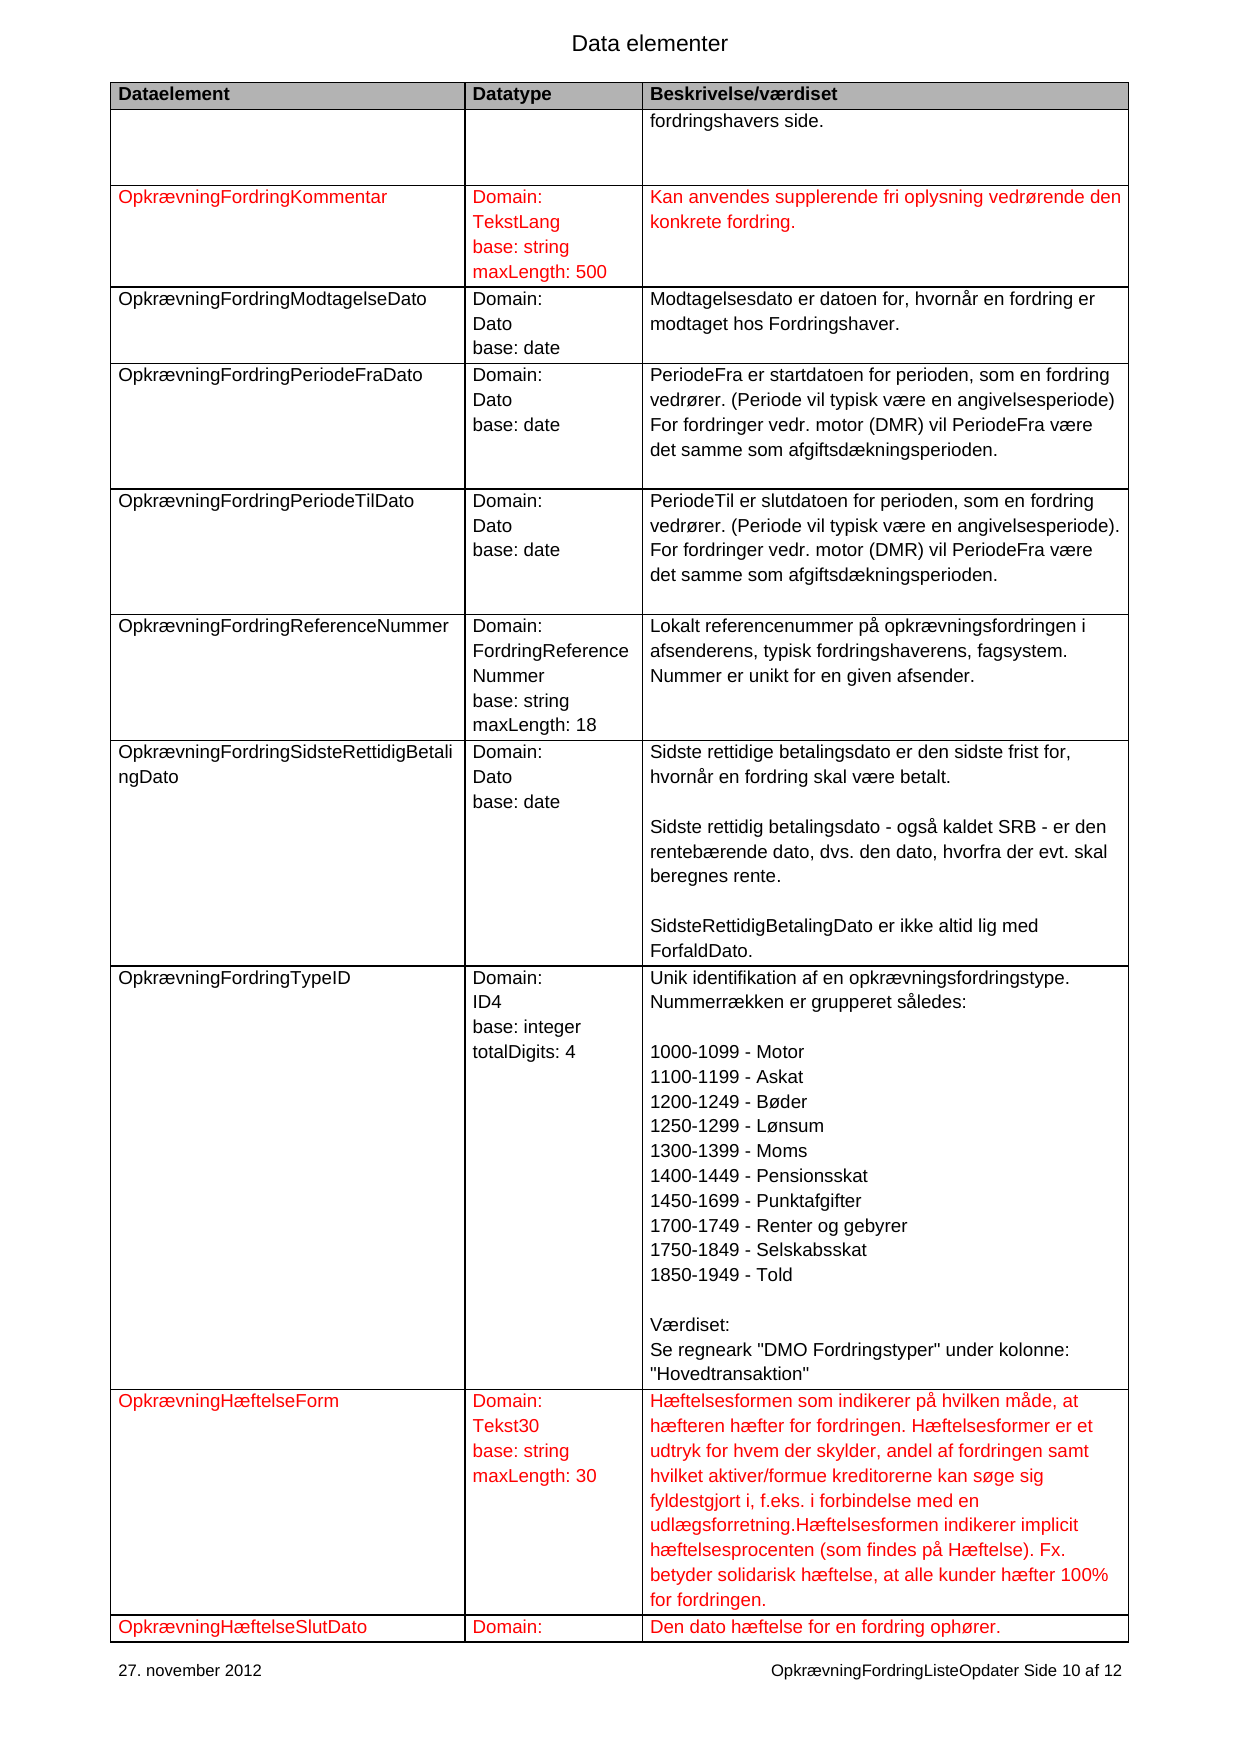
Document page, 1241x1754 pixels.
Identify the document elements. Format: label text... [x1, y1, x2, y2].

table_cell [466, 110, 642, 184]
table_cell Domain: ID4 base: integer totalDigits: 4 [466, 967, 642, 1389]
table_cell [111, 110, 464, 184]
table_cell OpkrævningFordringKommentar [111, 186, 464, 286]
table_cell Sidste rettidige betalingsdato er den sidste frist for, hvornår en fordring skal være betalt. Sidste rettidig betalingsdato - også kaldet SRB - er den rentebærende dato, dvs. den dato, hvorfra der evt. skal beregnes rente. SidsteRettidigBetalingDato er ikke altid lig med ForfaldDato. [643, 741, 1128, 965]
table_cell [111, 1616, 464, 1641]
table_cell PeriodeFra er startdatoen for perioden, som en fordring vedrører. (Periode vil typisk være en angivelsesperiode) For fordringer vedr. motor (DMR) vil PeriodeFra være det samme som afgiftsdækningsperioden. [643, 364, 1128, 488]
table_header Beskrivelse/værdiset [643, 83, 1128, 109]
table_cell Kan anvendes supplerende fri oplysning vedrørende den konkrete fordring. [643, 186, 1128, 286]
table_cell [643, 1616, 1128, 1641]
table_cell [466, 1616, 642, 1641]
table_cell OpkrævningFordringReferenceNummer [111, 615, 464, 740]
table_cell OpkrævningFordringSidsteRettidigBetalingDato [111, 741, 464, 965]
table_cell Modtagelsesdato er datoen for, hvornår en fordring er modtaget hos Fordringshaver. [643, 288, 1128, 362]
table_header Datatype [466, 83, 642, 109]
table_cell Lokalt referencenummer på opkrævningsfordringen i afsenderens, typisk fordringshaverens, fagsystem. Nummer er unikt for en given afsender. [643, 615, 1128, 740]
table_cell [643, 110, 1128, 184]
table_cell PeriodeTil er slutdatoen for perioden, som en fordring vedrører. (Periode vil typisk være en angivelsesperiode). For fordringer vedr. motor (DMR) vil PeriodeFra være det samme som afgiftsdækningsperioden. [643, 490, 1128, 613]
table_cell OpkrævningFordringPeriodeTilDato [111, 490, 464, 613]
table_cell Domain: FordringReferenceNummer base: string maxLength: 18 [466, 615, 642, 740]
table_cell Domain: Dato base: date [466, 490, 642, 613]
table_header Dataelement [111, 83, 464, 109]
table_cell OpkrævningFordringTypeID [111, 967, 464, 1389]
table_cell Domain: TekstLang base: string maxLength: 500 [466, 186, 642, 286]
table_cell OpkrævningFordringModtagelseDato [111, 288, 464, 362]
table_cell Domain: Dato base: date [466, 364, 642, 488]
table_cell OpkrævningFordringPeriodeFraDato [111, 364, 464, 488]
table_cell Domain: Dato base: date [466, 288, 642, 362]
table_cell Unik identifikation af en opkrævningsfordringstype. Nummerrækken er grupperet således: 1000-1099 - Motor 1100-1199 - Askat 1200-1249 - Bøder 1250-1299 - Lønsum 1300-1399 - Moms 1400-1449 - Pensionsskat 1450-1699 - Punktafgifter 1700-1749 - Renter og gebyrer 1750-1849 - Selskabsskat 1850-1949 - Told Værdiset: Se regneark "DMO Fordringstyper" under kolonne: "Hovedtransaktion" [643, 967, 1128, 1389]
table_cell Domain: Tekst30 base: string maxLength: 30 [466, 1390, 642, 1614]
table_cell OpkrævningHæftelseForm [111, 1390, 464, 1614]
table_cell Domain: Dato base: date [466, 741, 642, 965]
table_cell Hæftelsesformen som indikerer på hvilken måde, at hæfteren hæfter for fordringen. Hæftelsesformer er et udtryk for hvem der skylder, andel af fordringen samt hvilket aktiver/formue kreditorerne kan søge sig fyldestgjort i, f.eks. i forbindelse med en udlægsforretning.Hæftelsesformen indikerer implicit hæftelsesprocenten (som findes på Hæftelse). Fx. betyder solidarisk hæftelse, at alle kunder hæfter 100% for fordringen. [643, 1390, 1128, 1614]
